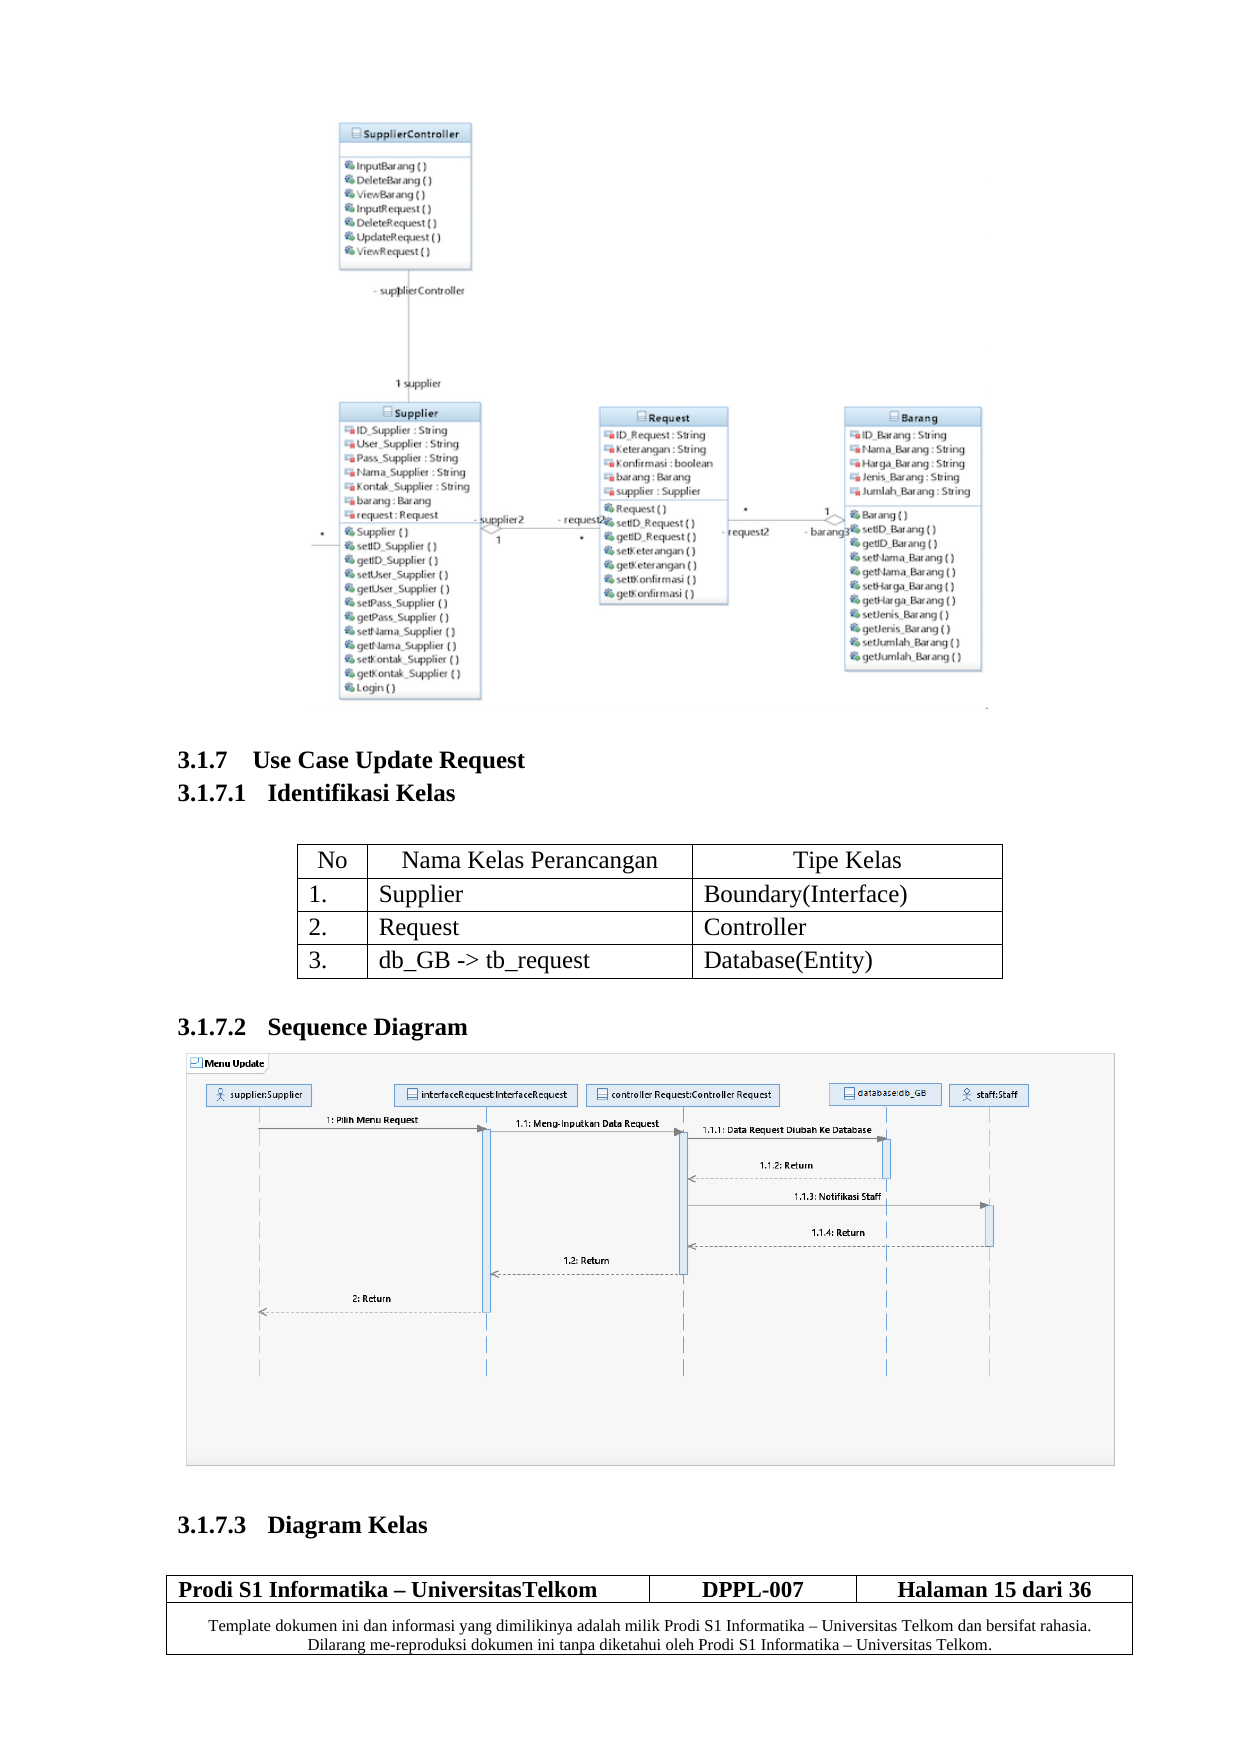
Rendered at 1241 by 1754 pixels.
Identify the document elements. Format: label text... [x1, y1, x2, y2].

picture [311, 118, 988, 709]
list Sequence Diagram [177, 1012, 1122, 1040]
table_cell Controller [693, 912, 1002, 944]
table_cell Boundary(Interface) [693, 879, 1002, 911]
table_cell 2. [298, 912, 367, 944]
table_header Nama Kelas Perancangan [368, 845, 692, 878]
table_cell Request [368, 912, 692, 944]
table_cell db_GB -> tb_request [368, 945, 692, 978]
table_header No [298, 845, 367, 878]
list Use Case Update Request [177, 745, 1122, 774]
table_cell 1. [298, 879, 367, 911]
list Identifikasi Kelas [177, 778, 1122, 807]
list Diagram Kelas [177, 1510, 1122, 1539]
picture [177, 1044, 1123, 1474]
table_cell 3. [298, 945, 367, 978]
table_header Tipe Kelas [693, 845, 1002, 878]
table_cell Database(Entity) [693, 945, 1002, 978]
table_cell Supplier [368, 879, 692, 911]
